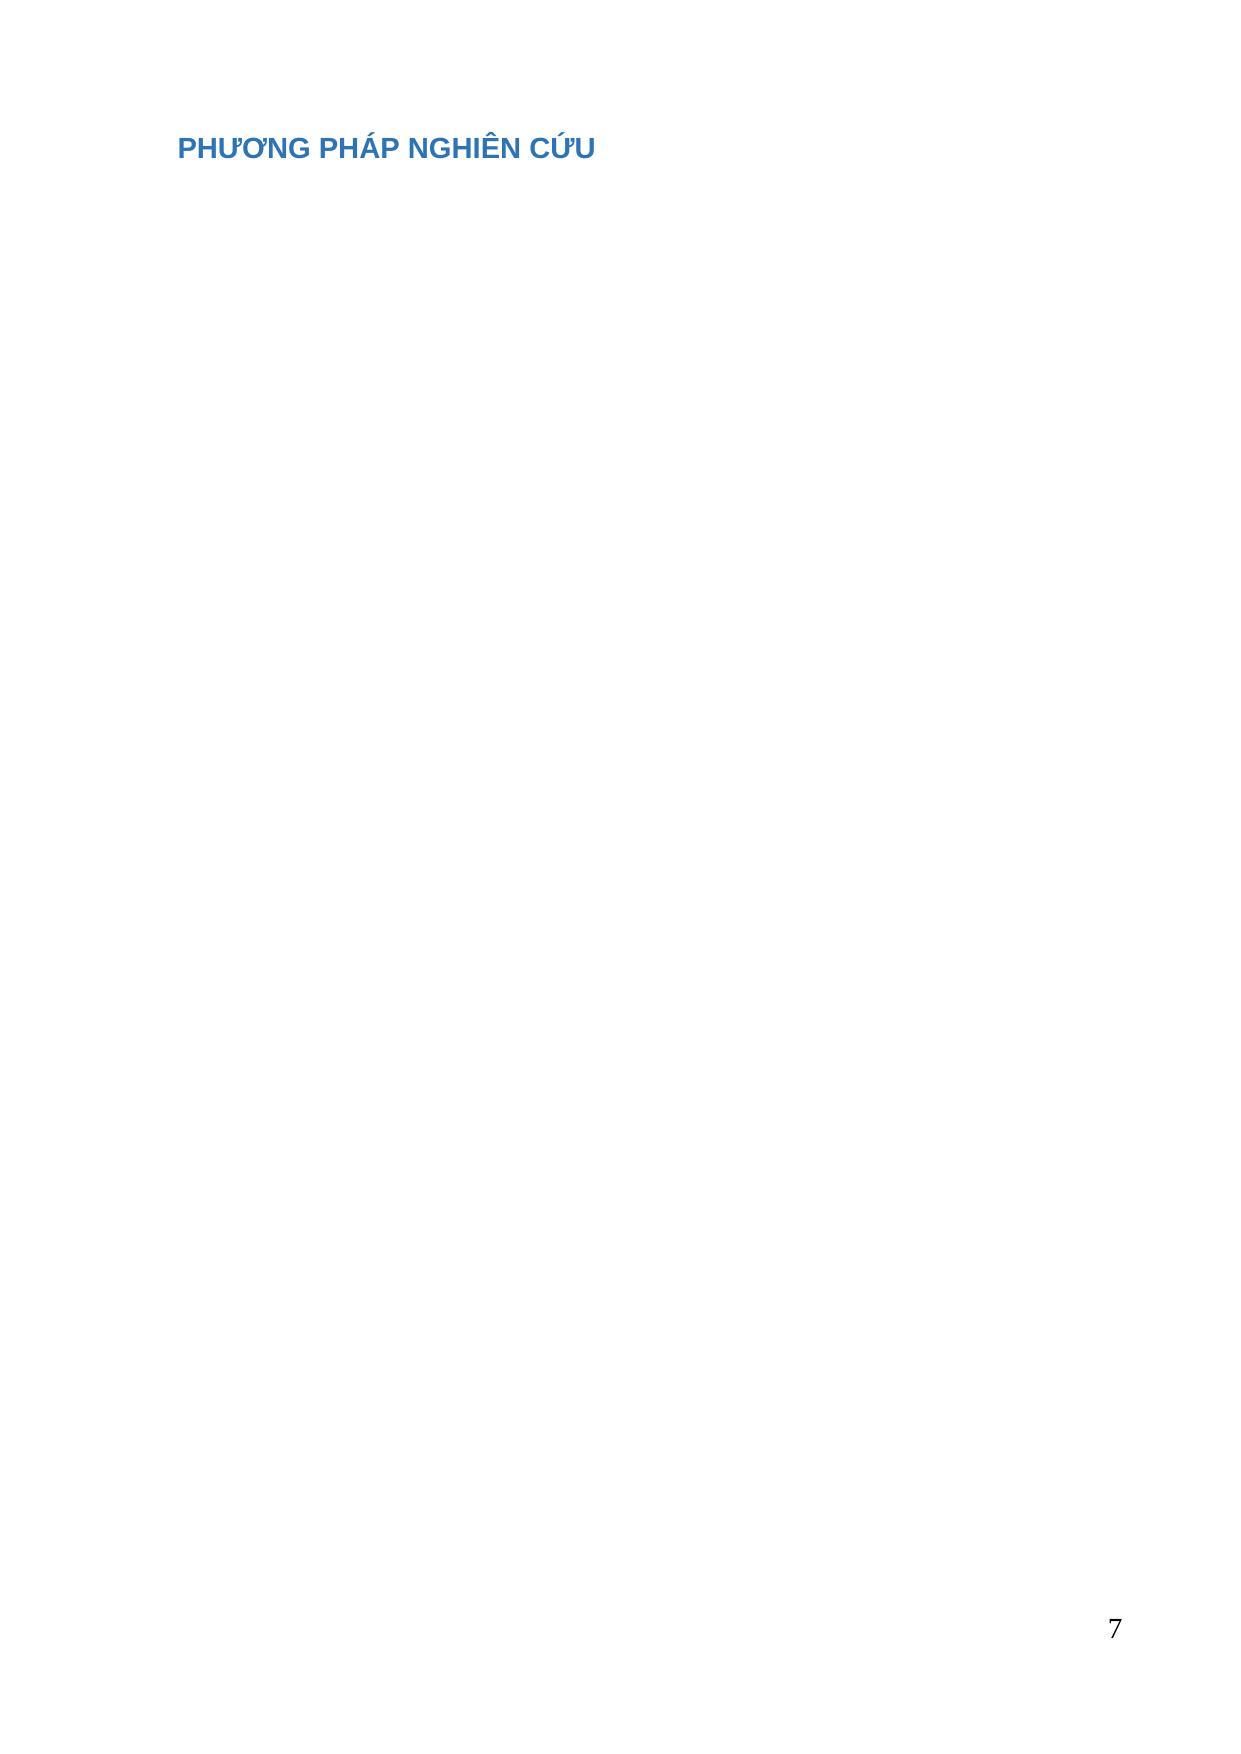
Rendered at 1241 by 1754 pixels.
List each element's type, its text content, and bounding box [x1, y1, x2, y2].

subtitle PHƯƠNG PHÁP NGHIÊN CỨU [177, 131, 1122, 164]
